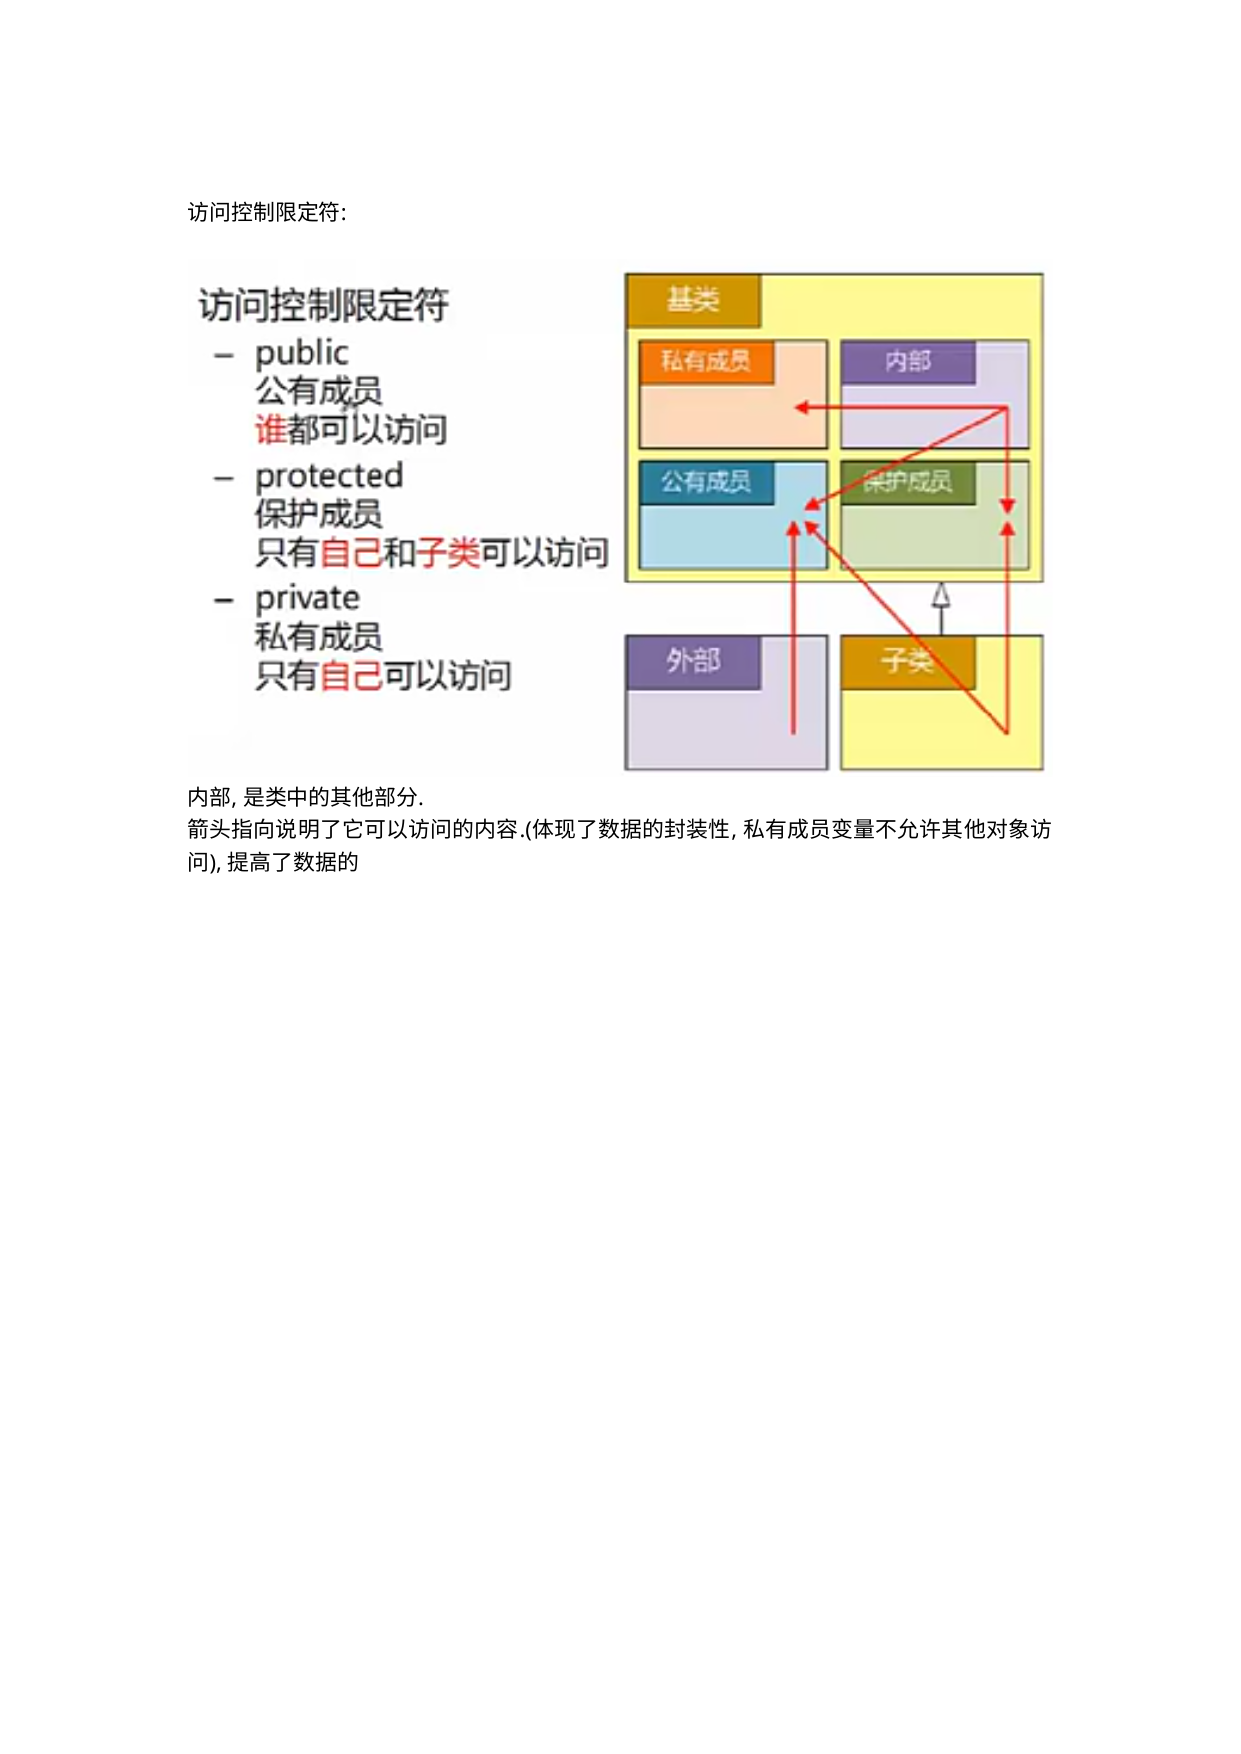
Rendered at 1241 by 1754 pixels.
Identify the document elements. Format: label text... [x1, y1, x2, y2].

text 内部, 是类中的其他部分. [187, 779, 1053, 812]
text 访问控制限定符: [187, 194, 1053, 227]
picture [187, 259, 1053, 777]
text 箭头指向说明了它可以访问的内容.(体现了数据的封装性, 私有成员变量不允许其他对象访问), 提高了数据的 [187, 812, 1053, 877]
